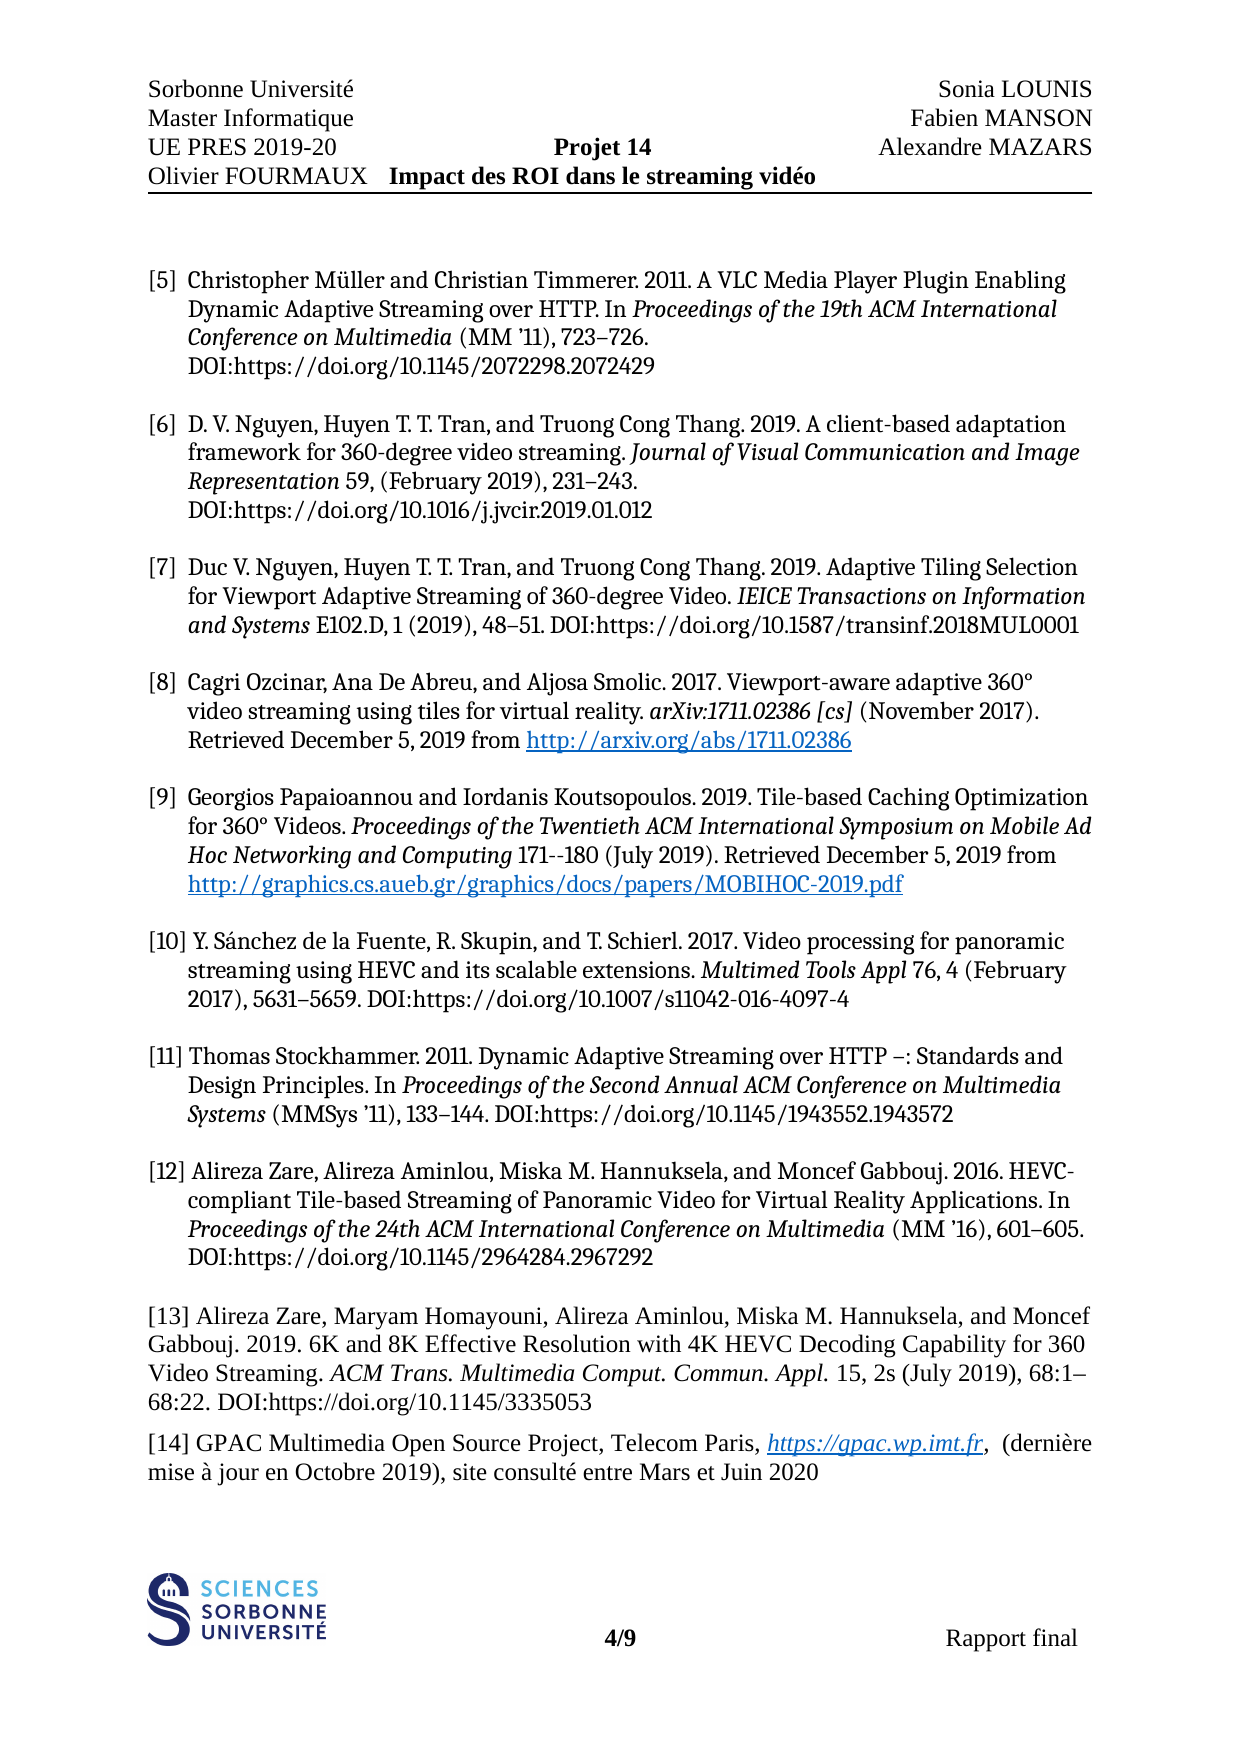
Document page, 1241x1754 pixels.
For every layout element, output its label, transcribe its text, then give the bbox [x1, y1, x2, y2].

text [13] Alireza Zare, Maryam Homayouni, Alireza Aminlou, Miska M. Hannuksela, and Moncef Gabbouj. 2019. 6K and 8K Effective Resolution with 4K HEVC Decoding Capability for 360 Video Streaming. ACM Trans. Multimedia Comput. Commun. Appl. 15, 2s (July 2019), 68:1–68:22. DOI:https://doi.org/10.1145/3335053 [148, 1301, 1092, 1416]
text [9] Georgios Papaioannou and Iordanis Koutsopoulos. 2019. Tile-based Caching Optimization for 360° Videos. Proceedings of the Twentieth ACM International Symposium on Mobile Ad Hoc Networking and Computing 171--180 (July 2019). Retrieved December 5, 2019 from http://graphics.cs.aueb.gr/graphics/docs/papers/MOBIHOC-2019.pdf [148, 783, 1092, 898]
text [5] Christopher Müller and Christian Timmerer. 2011. A VLC Media Player Plugin Enabling Dynamic Adaptive Streaming over HTTP. In Proceedings of the 19th ACM International Conference on Multimedia (MM ’11), 723–726. DOI:https://doi.org/10.1145/2072298.2072429 [148, 266, 1092, 381]
text [10] Y. Sánchez de la Fuente, R. Skupin, and T. Schierl. 2017. Video processing for panoramic streaming using HEVC and its scalable extensions. Multimed Tools Appl 76, 4 (February 2017), 5631–5659. DOI:https://doi.org/10.1007/s11042-016-4097-4 [148, 927, 1092, 1013]
text [14] GPAC Multimedia Open Source Project, Telecom Paris, https://gpac.wp.imt.fr, (dernière mise à jour en Octobre 2019), site consulté entre Mars et Juin 2020 [148, 1428, 1092, 1486]
text [8] Cagri Ozcinar, Ana De Abreu, and Aljosa Smolic. 2017. Viewport-aware adaptive 360° video streaming using tiles for virtual reality. arXiv:1711.02386 [cs] (November 2017). Retrieved December 5, 2019 from http://arxiv.org/abs/1711.02386 [148, 668, 1092, 754]
text [6] D. V. Nguyen, Huyen T. T. Tran, and Truong Cong Thang. 2019. A client-based adaptation framework for 360-degree video streaming. Journal of Visual Communication and Image Representation 59, (February 2019), 231–243. DOI:https://doi.org/10.1016/j.jvcir.2019.01.012 [148, 409, 1092, 524]
text [11] Thomas Stockhammer. 2011. Dynamic Adaptive Streaming over HTTP –: Standards and Design Principles. In Proceedings of the Second Annual ACM Conference on Multimedia Systems (MMSys ’11), 133–144. DOI:https://doi.org/10.1145/1943552.1943572 [148, 1042, 1092, 1128]
text [12] Alireza Zare, Alireza Aminlou, Miska M. Hannuksela, and Moncef Gabbouj. 2016. HEVC-compliant Tile-based Streaming of Panoramic Video for Virtual Reality Applications. In Proceedings of the 24th ACM International Conference on Multimedia (MM ’16), 601–605. DOI:https://doi.org/10.1145/2964284.2967292 [148, 1157, 1092, 1272]
text [7] Duc V. Nguyen, Huyen T. T. Tran, and Truong Cong Thang. 2019. Adaptive Tiling Selection for Viewport Adaptive Streaming of 360-degree Video. IEICE Transactions on Information and Systems E102.D, 1 (2019), 48–51. DOI:https://doi.org/10.1587/transinf.2018MUL0001 [148, 553, 1092, 639]
picture [147, 1573, 326, 1646]
